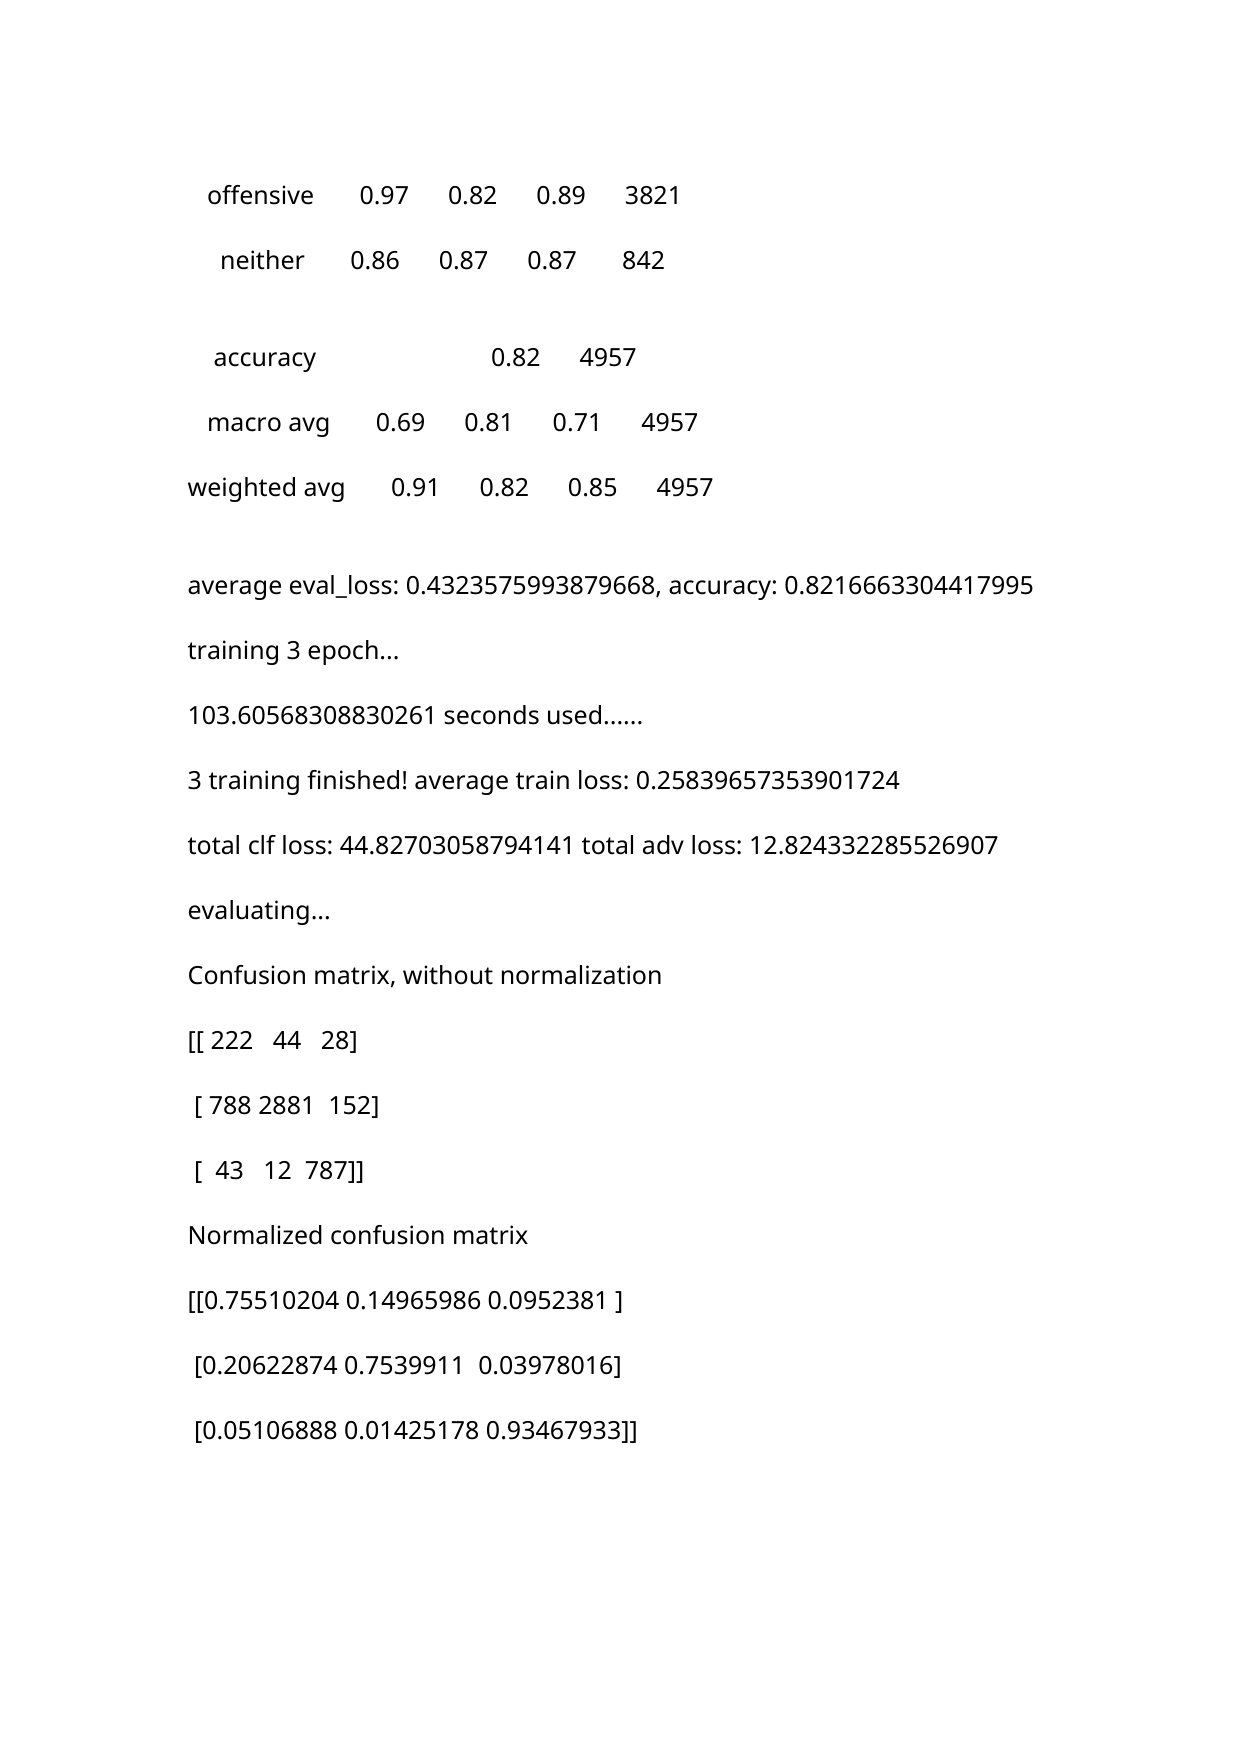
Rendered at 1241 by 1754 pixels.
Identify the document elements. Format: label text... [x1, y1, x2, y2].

text [[0.75510204 0.14965986 0.0952381 ] [187, 1267, 1053, 1332]
text [ 43 12 787]] [187, 1137, 1053, 1202]
text weighted avg 0.91 0.82 0.85 4957 [187, 454, 1053, 519]
text average eval_loss: 0.4323575993879668, accuracy: 0.8216663304417995 [187, 552, 1053, 617]
text accuracy 0.82 4957 [187, 324, 1053, 389]
text neither 0.86 0.87 0.87 842 [187, 227, 1053, 292]
text total clf loss: 44.82703058794141 total adv loss: 12.824332285526907 [187, 812, 1053, 877]
text 103.60568308830261 seconds used...... [187, 682, 1053, 747]
text training 3 epoch... [187, 617, 1053, 682]
text 3 training finished! average train loss: 0.25839657353901724 [187, 747, 1053, 812]
text macro avg 0.69 0.81 0.71 4957 [187, 389, 1053, 454]
text offensive 0.97 0.82 0.89 3821 [187, 162, 1053, 227]
text Confusion matrix, without normalization [187, 942, 1053, 1007]
text [0.05106888 0.01425178 0.93467933]] [187, 1397, 1053, 1462]
text [[ 222 44 28] [187, 1007, 1053, 1072]
text [0.20622874 0.7539911 0.03978016] [187, 1332, 1053, 1397]
text evaluating... [187, 877, 1053, 942]
text Normalized confusion matrix [187, 1202, 1053, 1267]
text [ 788 2881 152] [187, 1072, 1053, 1137]
